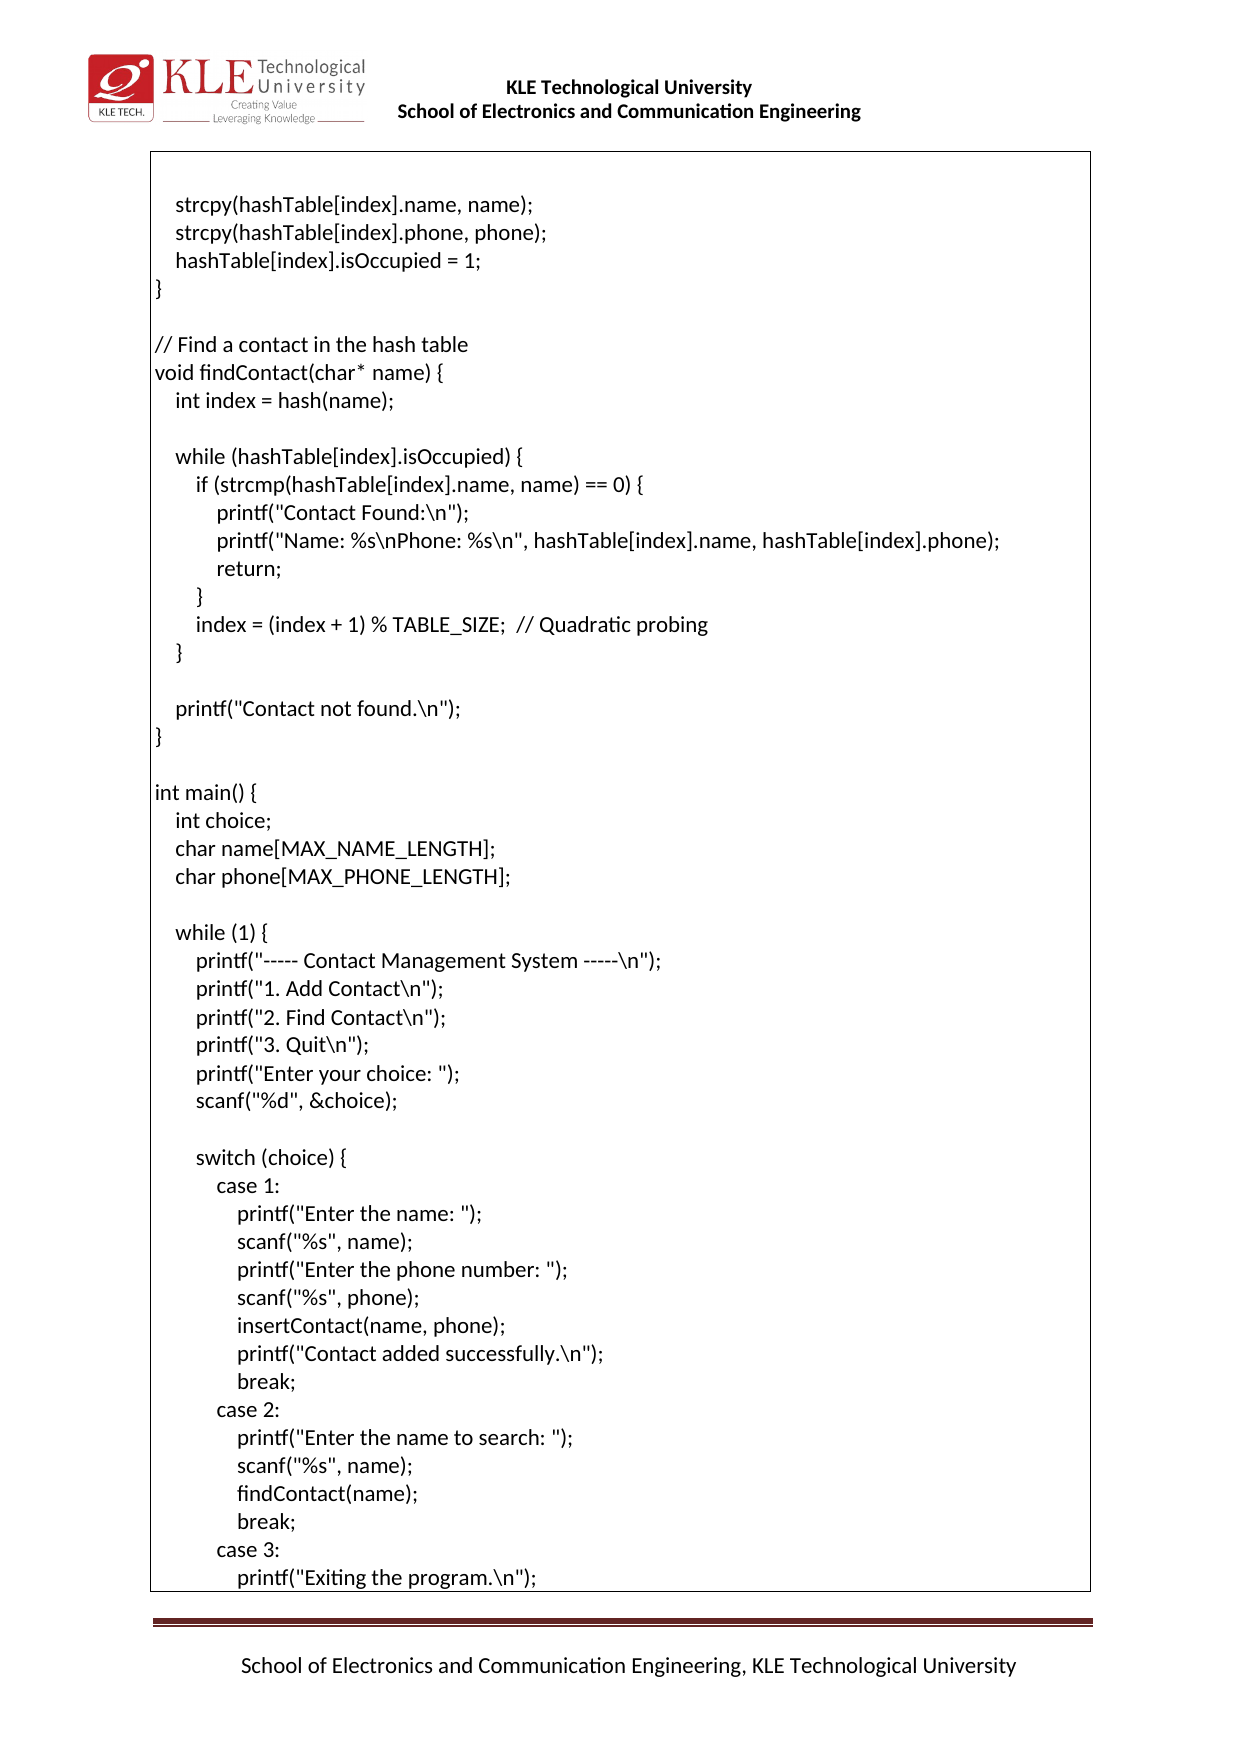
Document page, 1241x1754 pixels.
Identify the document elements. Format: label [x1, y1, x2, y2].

table_cell [151, 152, 1090, 1591]
picture [88, 50, 368, 125]
